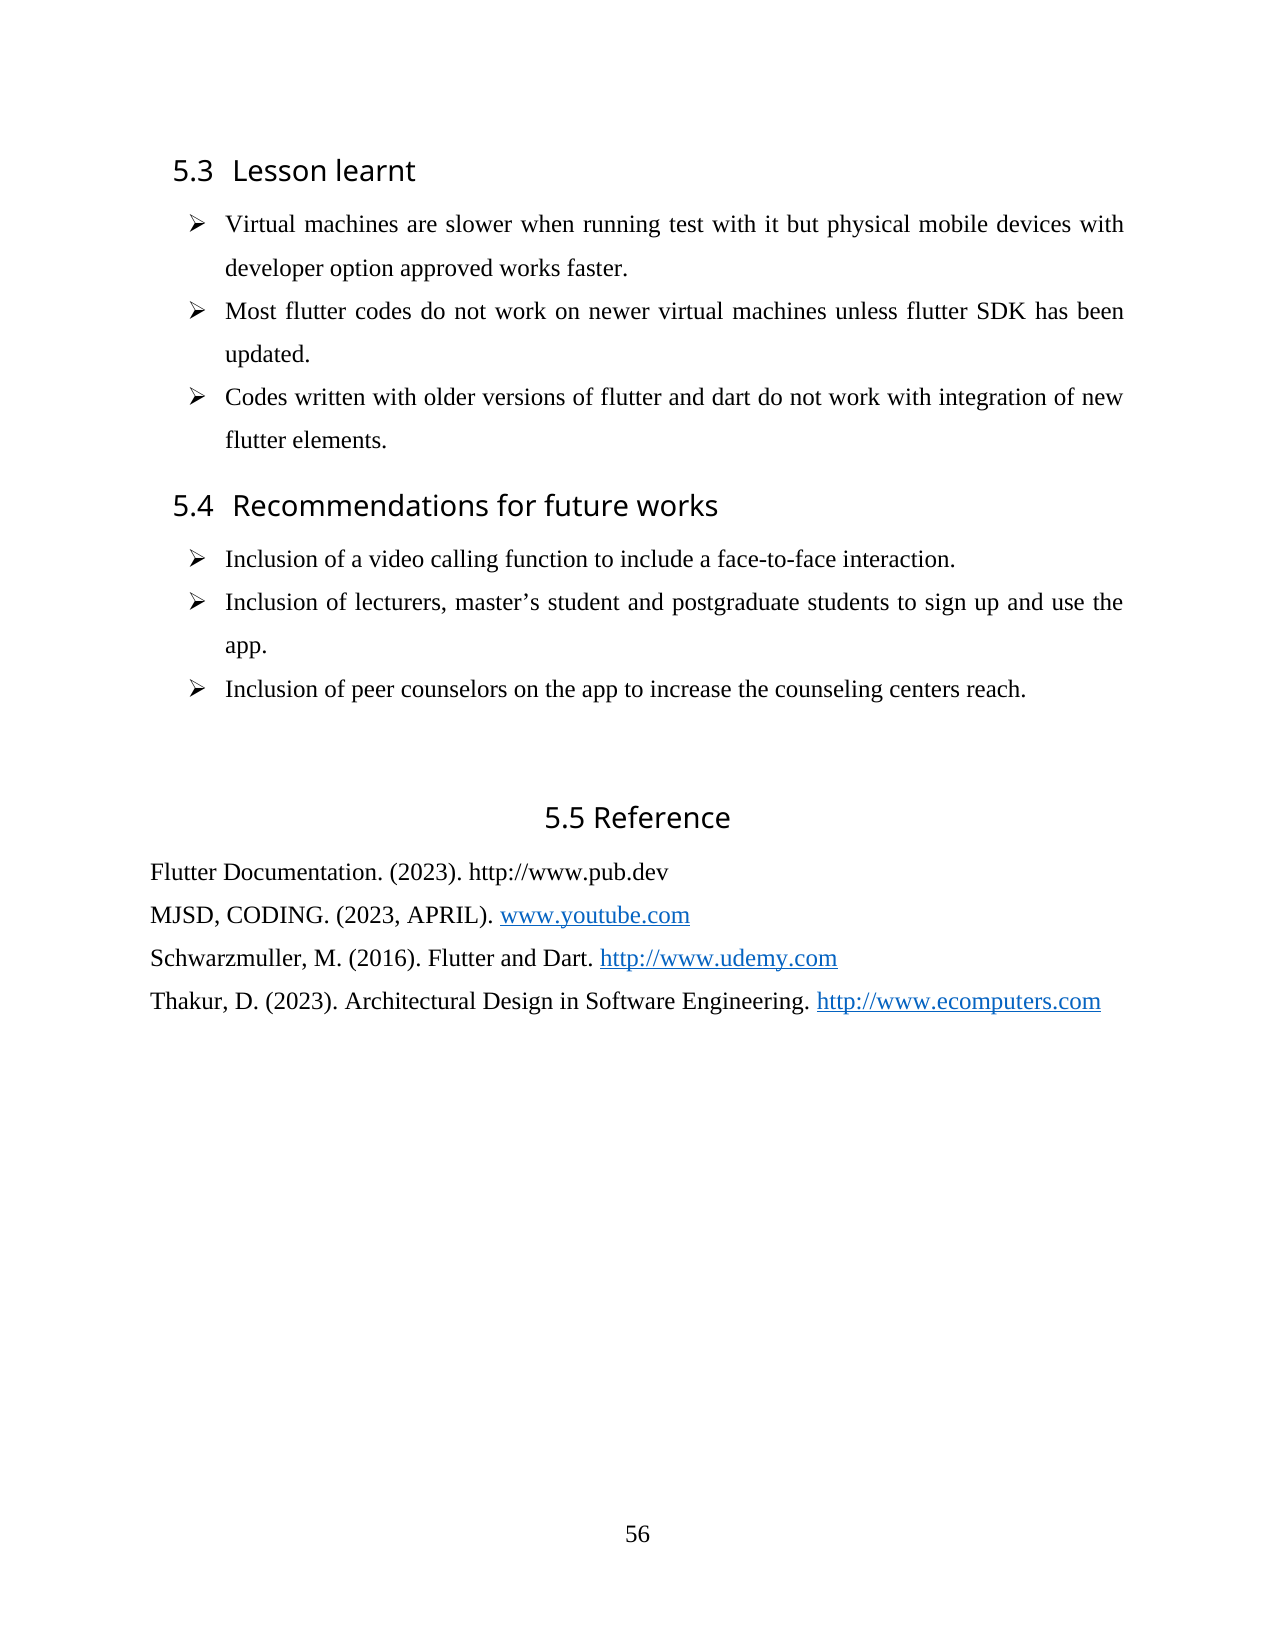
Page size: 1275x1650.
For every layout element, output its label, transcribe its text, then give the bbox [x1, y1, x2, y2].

text Schwarzmuller, M. (2016). Flutter and Dart. http://www.udemy.com [150, 943, 1125, 972]
text Flutter Documentation. (2023). http://www.pub.dev [150, 857, 1125, 885]
list Most flutter codes do not work on newer virtual machines unless flutter SDK has been updated. [187, 296, 1125, 368]
list Virtual machines are slower when running test with it but physical mobile devices with developer option approved works faster. [187, 209, 1125, 281]
subtitle 5.5 Reference [150, 797, 1125, 837]
subtitle Recommendations for future works [172, 485, 1125, 524]
text Thakur, D. (2023). Architectural Design in Software Engineering. http://www.ecomputers.com [150, 986, 1125, 1015]
list Inclusion of a video calling function to include a face-to-face interaction. [187, 544, 1125, 573]
list Codes written with older versions of flutter and dart do not work with integration of new flutter elements. [187, 382, 1125, 454]
list Inclusion of lecturers, master’s student and postgraduate students to sign up and use the app. [187, 587, 1125, 659]
list Inclusion of peer counselors on the app to increase the counseling centers reach. [187, 674, 1125, 702]
subtitle Lesson learnt [172, 150, 1125, 190]
text MJSD, CODING. (2023, APRIL). www.youtube.com [150, 900, 1125, 928]
